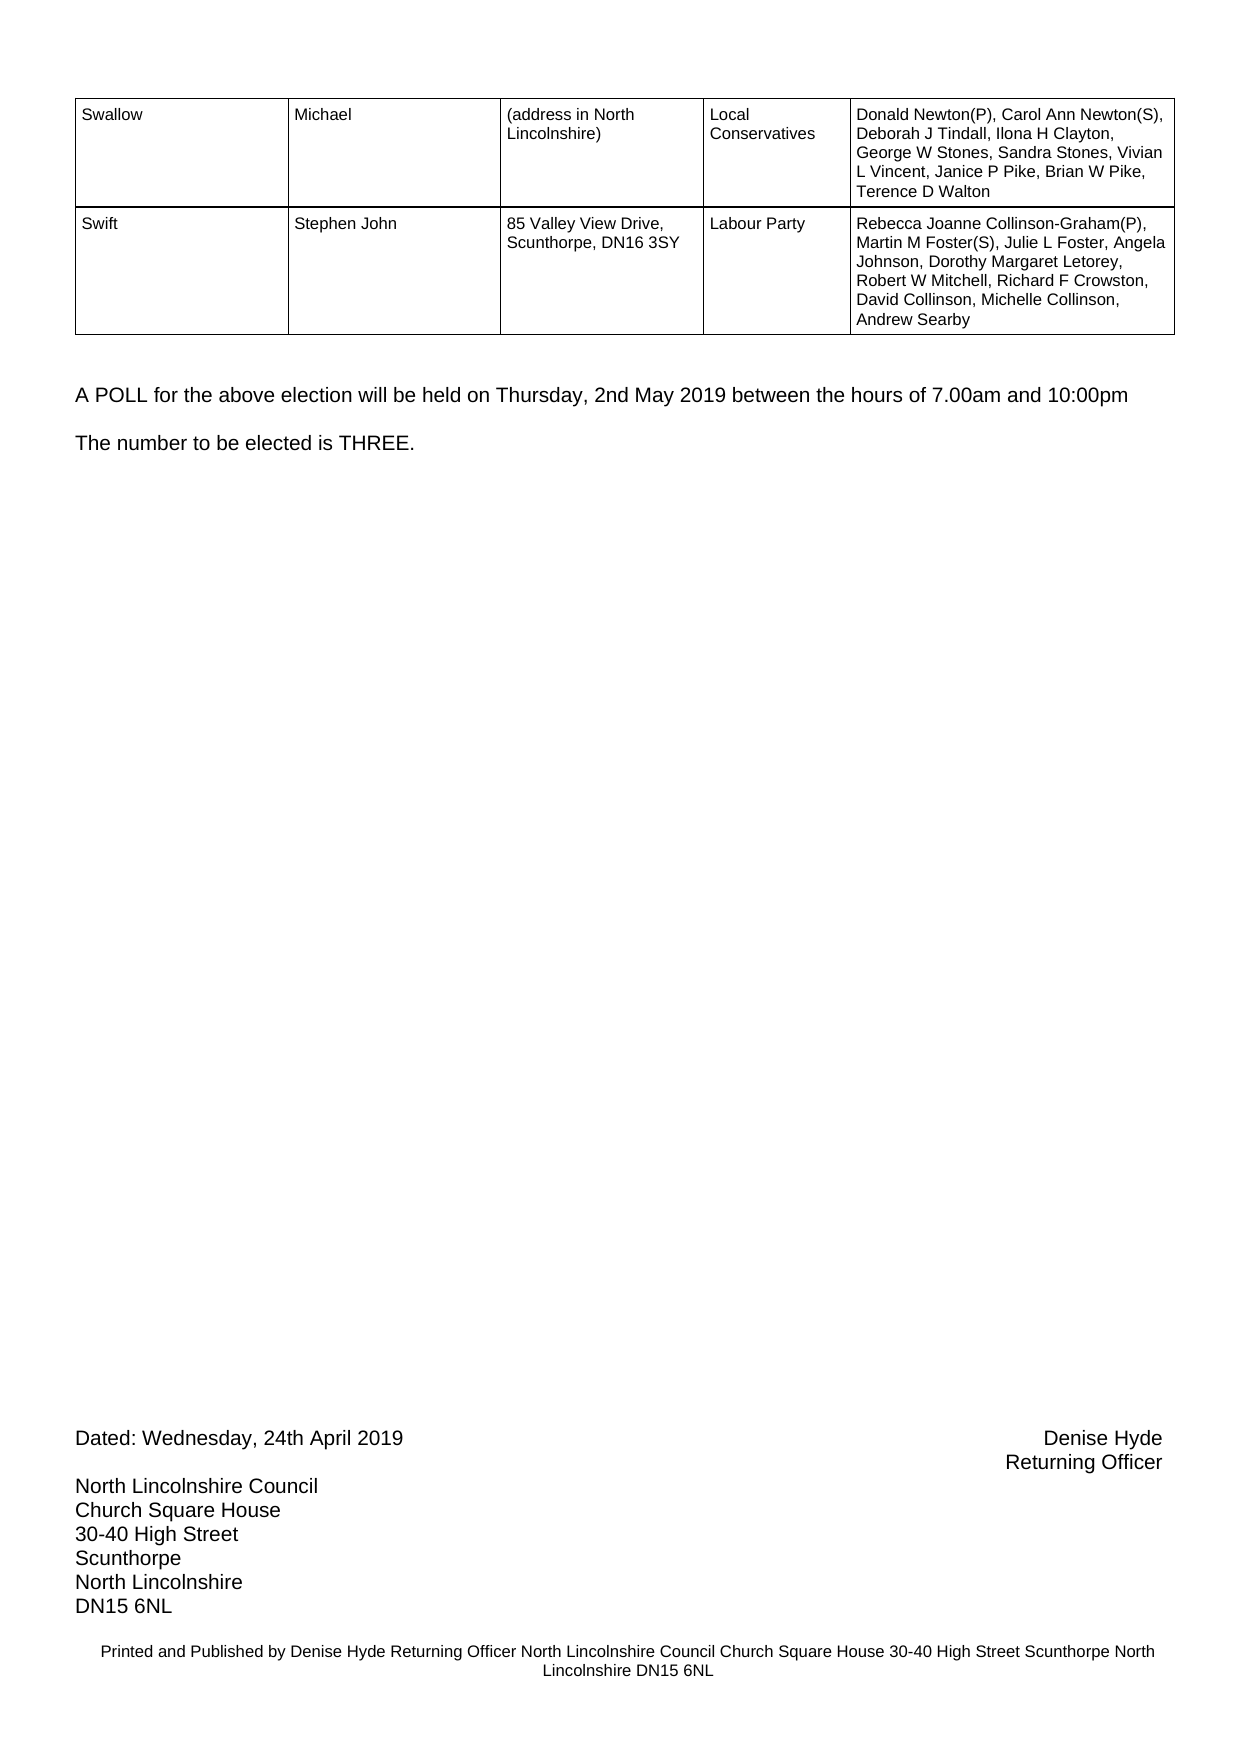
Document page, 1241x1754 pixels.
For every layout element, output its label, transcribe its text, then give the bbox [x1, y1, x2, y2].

table_cell Swift [76, 208, 288, 334]
table_header Local Conservatives [704, 99, 850, 206]
table_cell Labour Party [704, 208, 850, 334]
text The number to be elected is THREE. [75, 431, 1181, 455]
table_cell 85 Valley View Drive, Scunthorpe, DN16 3SY [501, 208, 703, 334]
table_header (address in North Lincolnshire) [501, 99, 703, 206]
text A POLL for the above election will be held on Thursday, 2nd May 2019 between the hours of 7.00am and 10:00pm [75, 383, 1181, 407]
table_header Donald Newton(P), Carol Ann Newton(S), Deborah J Tindall, Ilona H Clayton, George W Stones, Sandra Stones, Vivian L Vincent, Janice P Pike, Brian W Pike, Terence D Walton [851, 99, 1174, 206]
table_header Michael [289, 99, 500, 206]
table_header Swallow [76, 99, 288, 206]
table_cell Stephen John [289, 208, 500, 334]
table_cell Rebecca Joanne Collinson-Graham(P), Martin M Foster(S), Julie L Foster, Angela Johnson, Dorothy Margaret Letorey, Robert W Mitchell, Richard F Crowston, David Collinson, Michelle Collinson, Andrew Searby [851, 208, 1174, 334]
